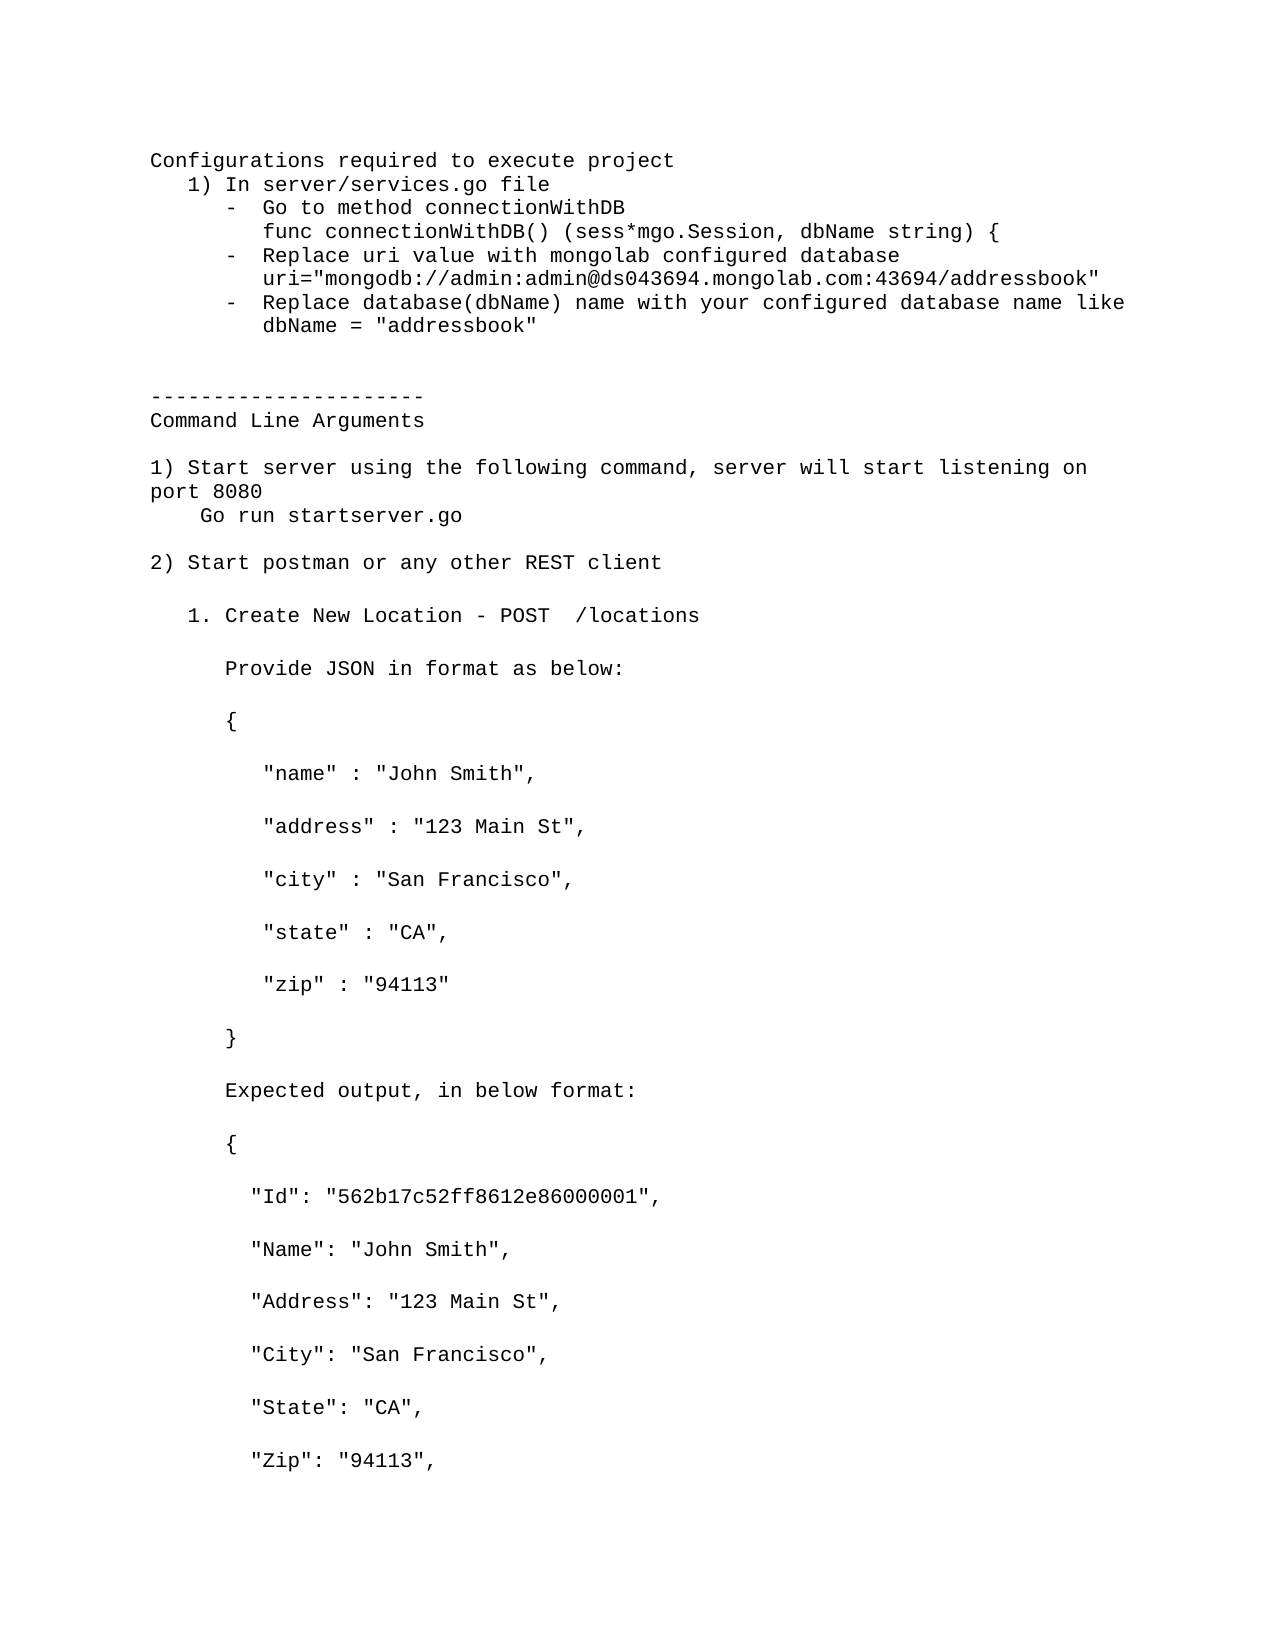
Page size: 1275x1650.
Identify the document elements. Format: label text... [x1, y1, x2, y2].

text "city" : "San Francisco", [225, 869, 1125, 892]
text "address" : "123 Main St", [225, 816, 1125, 840]
text Command Line Arguments [150, 410, 1125, 434]
text { [225, 710, 1125, 734]
text Provide JSON in format as below: [225, 658, 1125, 681]
text "Id": "562b17c52ff8612e86000001", [225, 1186, 1125, 1209]
text } [225, 1027, 1125, 1051]
text Go run startserver.go [150, 505, 1125, 528]
text ---------------------- [150, 386, 1125, 410]
list Create New Location - POST /locations [187, 605, 1125, 628]
list Replace database(dbName) name with your configured database name like dbName = "addressbook" [225, 292, 1125, 339]
list Replace uri value with mongolab configured database [225, 244, 1125, 268]
list In server/services.go file [187, 174, 1125, 197]
text 1) Start server using the following command, server will start listening on port 8080 [150, 457, 1125, 505]
text "Zip": "94113", [225, 1450, 1125, 1473]
list func connectionWithDB() (sess*mgo.Session, dbName string) { [262, 221, 1125, 244]
text Expected output, in below format: [225, 1080, 1125, 1104]
text "state" : "CA", [225, 922, 1125, 945]
text Configurations required to execute project [150, 150, 1125, 174]
text "State": "CA", [225, 1397, 1125, 1421]
text "zip" : "94113" [225, 974, 1125, 998]
list uri="mongodb://admin:admin@ds043694.mongolab.com:43694/addressbook" [262, 268, 1125, 292]
text { [225, 1133, 1125, 1157]
list Go to method connectionWithDB [225, 197, 1125, 221]
text "City": "San Francisco", [225, 1344, 1125, 1368]
text 2) Start postman or any other REST client [150, 552, 1125, 576]
text "Name": "John Smith", [225, 1238, 1125, 1262]
text "name" : "John Smith", [225, 763, 1125, 787]
text "Address": "123 Main St", [225, 1291, 1125, 1315]
